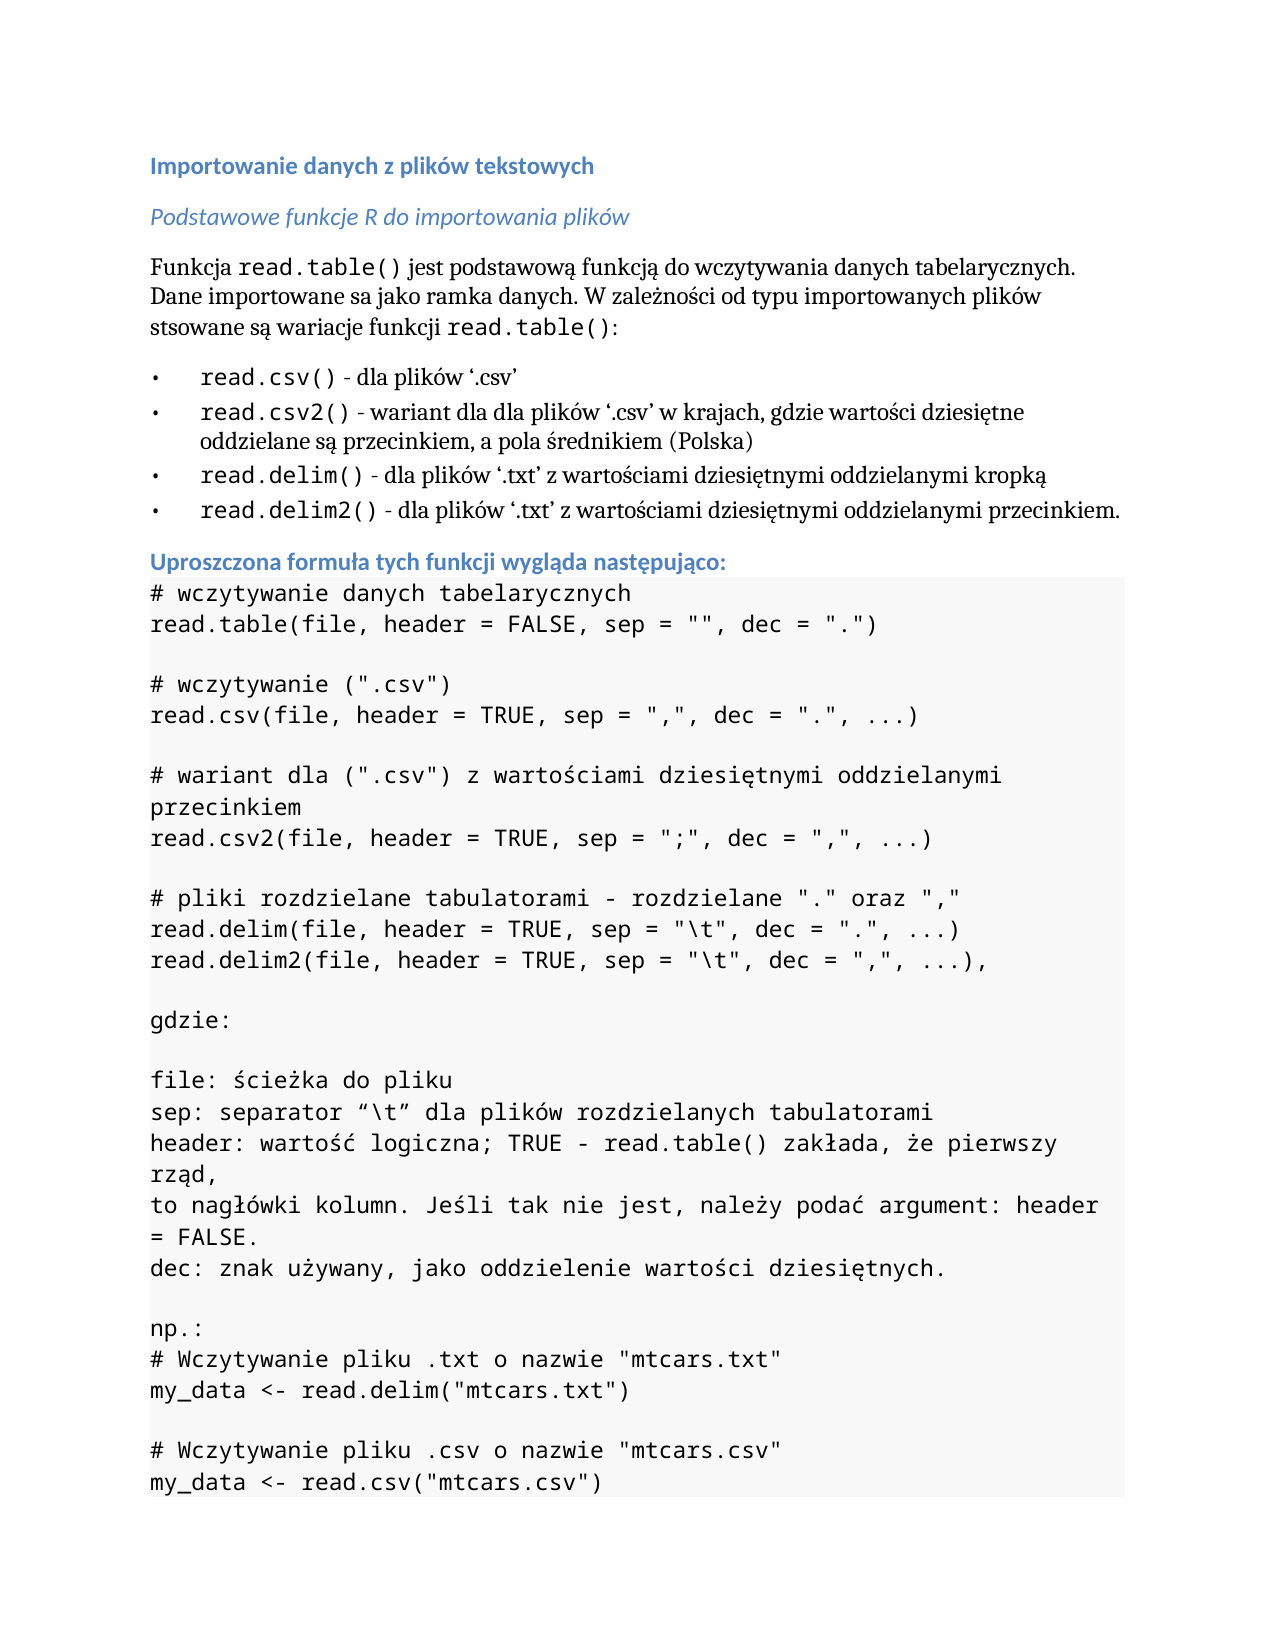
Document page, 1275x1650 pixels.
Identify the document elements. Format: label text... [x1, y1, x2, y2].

text # wczytywanie danych tabelarycznych read.table(file, header = FALSE, sep = "", dec = ".") # wczytywanie (".csv") read.csv(file, header = TRUE, sep = ",", dec = ".", ...) # wariant dla (".csv") z wartościami dziesiętnymi oddzielanymi przecinkiem read.csv2(file, header = TRUE, sep = ";", dec = ",", ...) # pliki rozdzielane tabulatorami - rozdzielane "." oraz "," read.delim(file, header = TRUE, sep = "\t", dec = ".", ...) read.delim2(file, header = TRUE, sep = "\t", dec = ",", ...), gdzie: file: ścieżka do pliku sep: separator “\t” dla plików rozdzielanych tabulatorami header: wartość logiczna; TRUE - read.table() zakłada, że pierwszy rząd, to nagłówki kolumn. Jeśli tak nie jest, należy podać argument: header = FALSE. dec: znak używany, jako oddzielenie wartości dziesiętnych. np.: # Wczytywanie pliku .txt o nazwie "mtcars.txt" my_data <- read.delim("mtcars.txt") # Wczytywanie pliku .csv o nazwie "mtcars.csv" my_data <- read.csv("mtcars.csv") [150, 577, 1125, 1497]
list read.delim2() - dla plików ‘.txt’ z wartościami dziesiętnymi oddzielanymi przecinkiem. [150, 494, 1125, 526]
list read.delim() - dla plików ‘.txt’ z wartościami dziesiętnymi oddzielanymi kropką [150, 459, 1125, 491]
subtitle Uproszczona formuła tych funkcji wygląda następująco: [150, 546, 1125, 577]
list read.csv() - dla plików ‘.csv’ [150, 361, 1125, 392]
subtitle Podstawowe funkcje R do importowania plików [150, 201, 1125, 232]
subtitle Importowanie danych z plików tekstowych [150, 150, 1125, 181]
list read.csv2() - wariant dla dla plików ‘.csv’ w krajach, gdzie wartości dziesiętne oddzielane są przecinkiem, a pola średnikiem (Polska) [150, 396, 1125, 456]
text Funkcja read.table() jest podstawową funkcją do wczytywania danych tabelarycznych. Dane importowane sa jako ramka danych. W zależności od typu importowanych plików stsowane są wariacje funkcji read.table(): [150, 251, 1125, 342]
